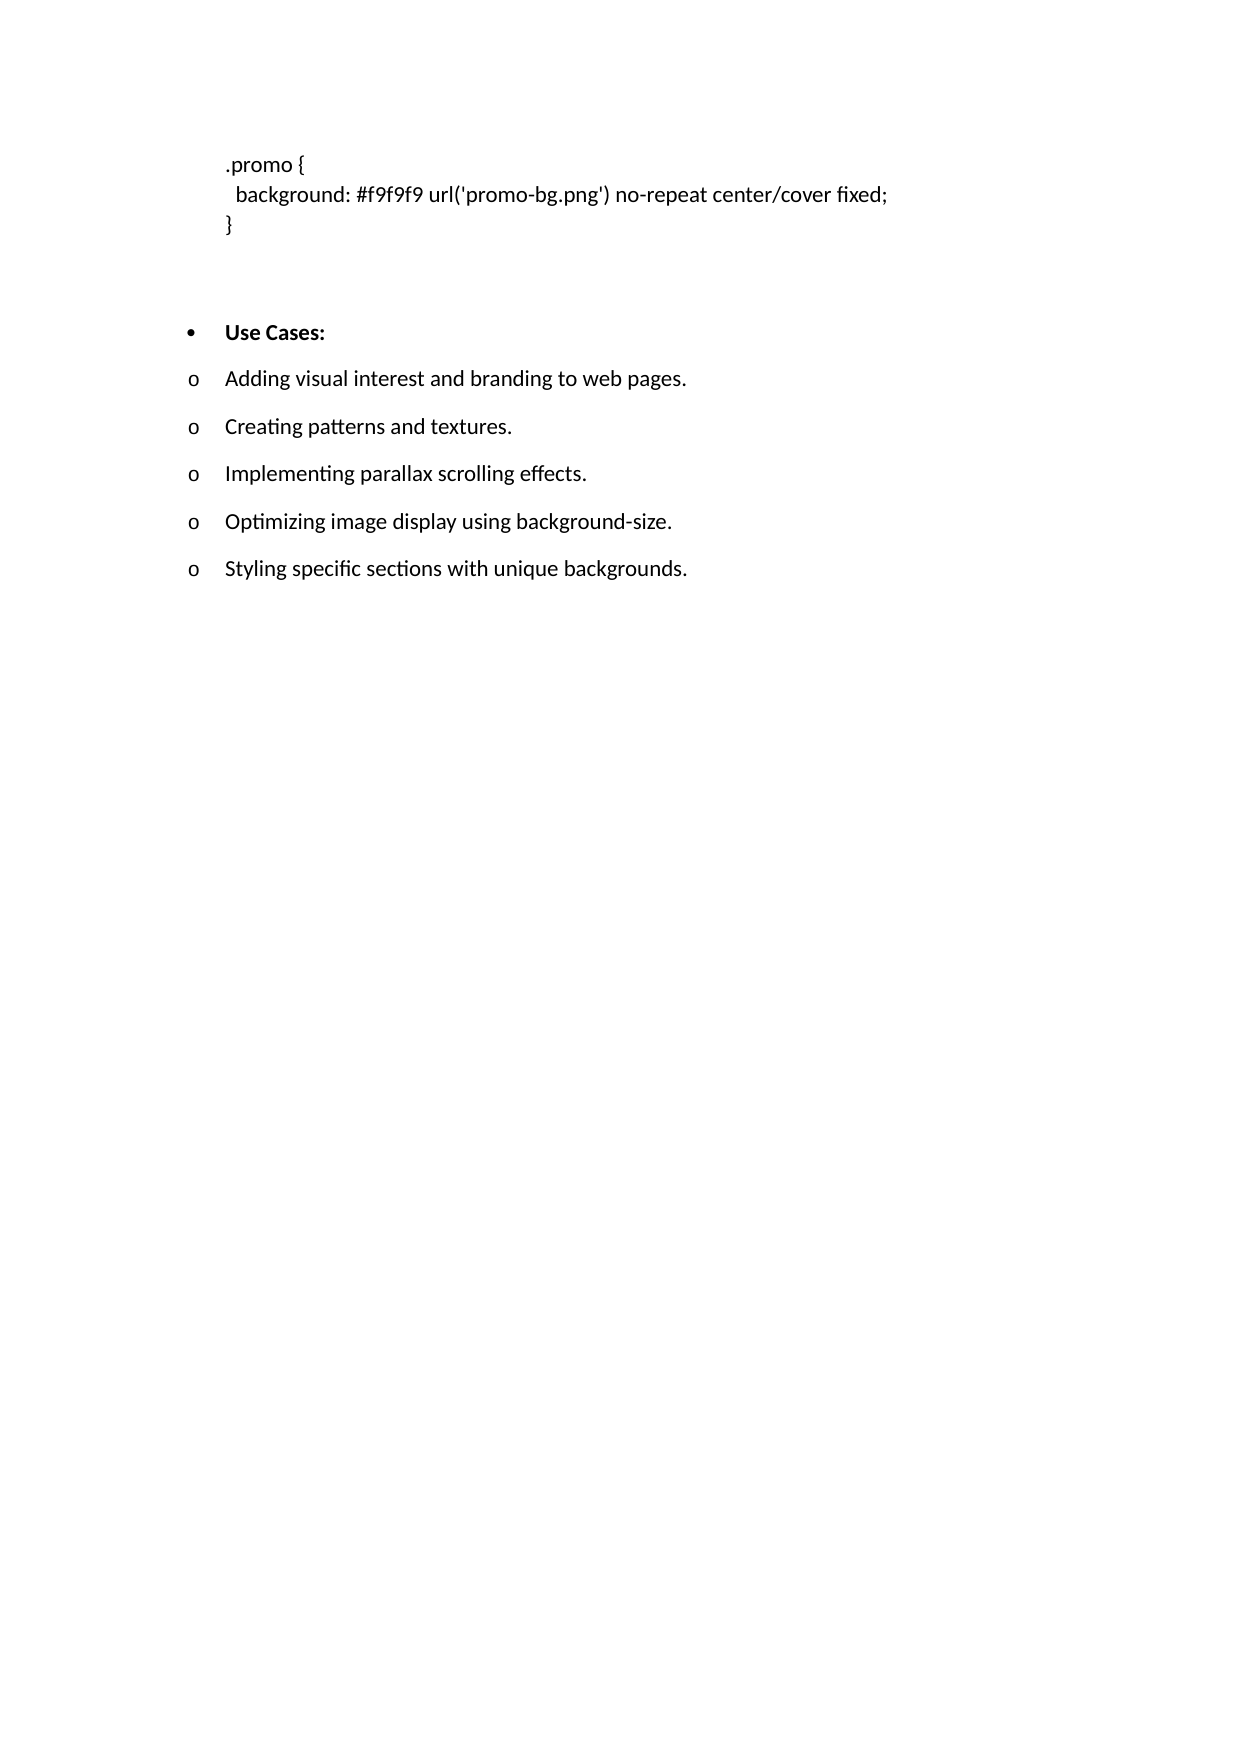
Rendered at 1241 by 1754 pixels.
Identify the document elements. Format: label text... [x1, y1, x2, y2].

list Implementing parallax scrolling effects. [187, 459, 1090, 488]
list Creating patterns and textures. [187, 412, 1090, 441]
list Optimizing image display using background-size. [187, 507, 1090, 535]
list Use Cases: [187, 318, 1090, 346]
list Styling specific sections with unique backgrounds. [187, 554, 1090, 583]
list Adding visual interest and branding to web pages. [187, 364, 1090, 393]
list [187, 150, 1090, 299]
